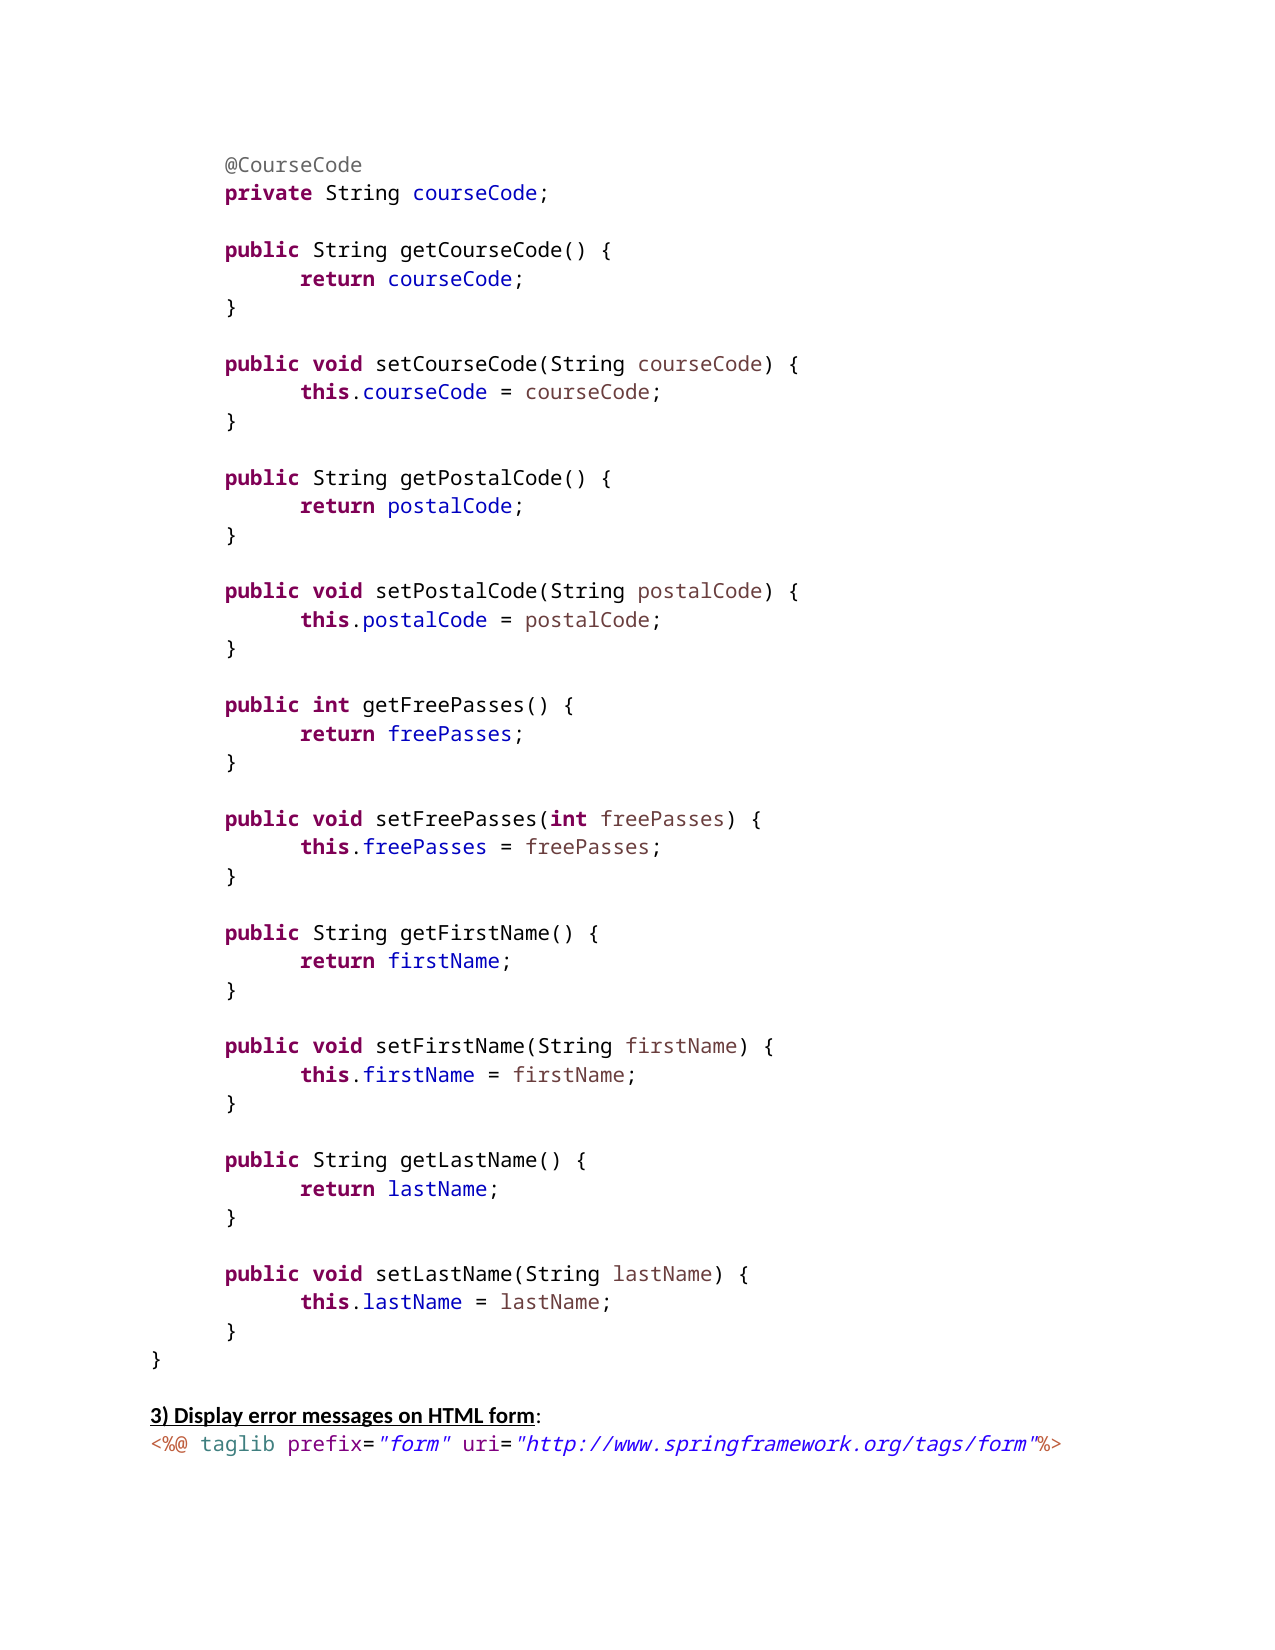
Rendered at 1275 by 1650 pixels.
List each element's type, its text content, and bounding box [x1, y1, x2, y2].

text } [150, 292, 1125, 321]
text public void setCourseCode(String courseCode) { [150, 349, 1125, 377]
text private String courseCode; [150, 178, 1125, 207]
text 3) Display error messages on HTML form: [150, 1401, 1125, 1429]
text return firstName; [150, 946, 1125, 975]
text public int getFreePasses() { [150, 690, 1125, 719]
text } [150, 975, 1125, 1003]
text } [150, 1088, 1125, 1117]
text this.postalCode = postalCode; [150, 605, 1125, 633]
text } [150, 861, 1125, 889]
text public String getCourseCode() { [150, 235, 1125, 264]
text this.freePasses = freePasses; [150, 832, 1125, 861]
text } [150, 520, 1125, 548]
text public String getFirstName() { [150, 918, 1125, 946]
text } [150, 747, 1125, 776]
text } [150, 1202, 1125, 1231]
text return lastName; [150, 1174, 1125, 1202]
text public void setFreePasses(int freePasses) { [150, 804, 1125, 832]
text public String getPostalCode() { [150, 463, 1125, 491]
text this.firstName = firstName; [150, 1060, 1125, 1088]
text <%@ taglib prefix="form" uri="http://www.springframework.org/tags/form"%> [150, 1429, 1125, 1457]
text } [150, 406, 1125, 434]
text } [150, 633, 1125, 662]
text public String getLastName() { [150, 1145, 1125, 1174]
text public void setLastName(String lastName) { [150, 1259, 1125, 1287]
text return courseCode; [150, 264, 1125, 292]
text public void setFirstName(String firstName) { [150, 1032, 1125, 1060]
text public void setPostalCode(String postalCode) { [150, 577, 1125, 605]
text } [150, 1316, 1125, 1344]
text return postalCode; [150, 491, 1125, 520]
text @CourseCode [150, 150, 1125, 178]
text return freePasses; [150, 719, 1125, 747]
text } [150, 1344, 1125, 1373]
text this.courseCode = courseCode; [150, 377, 1125, 406]
text this.lastName = lastName; [150, 1287, 1125, 1316]
